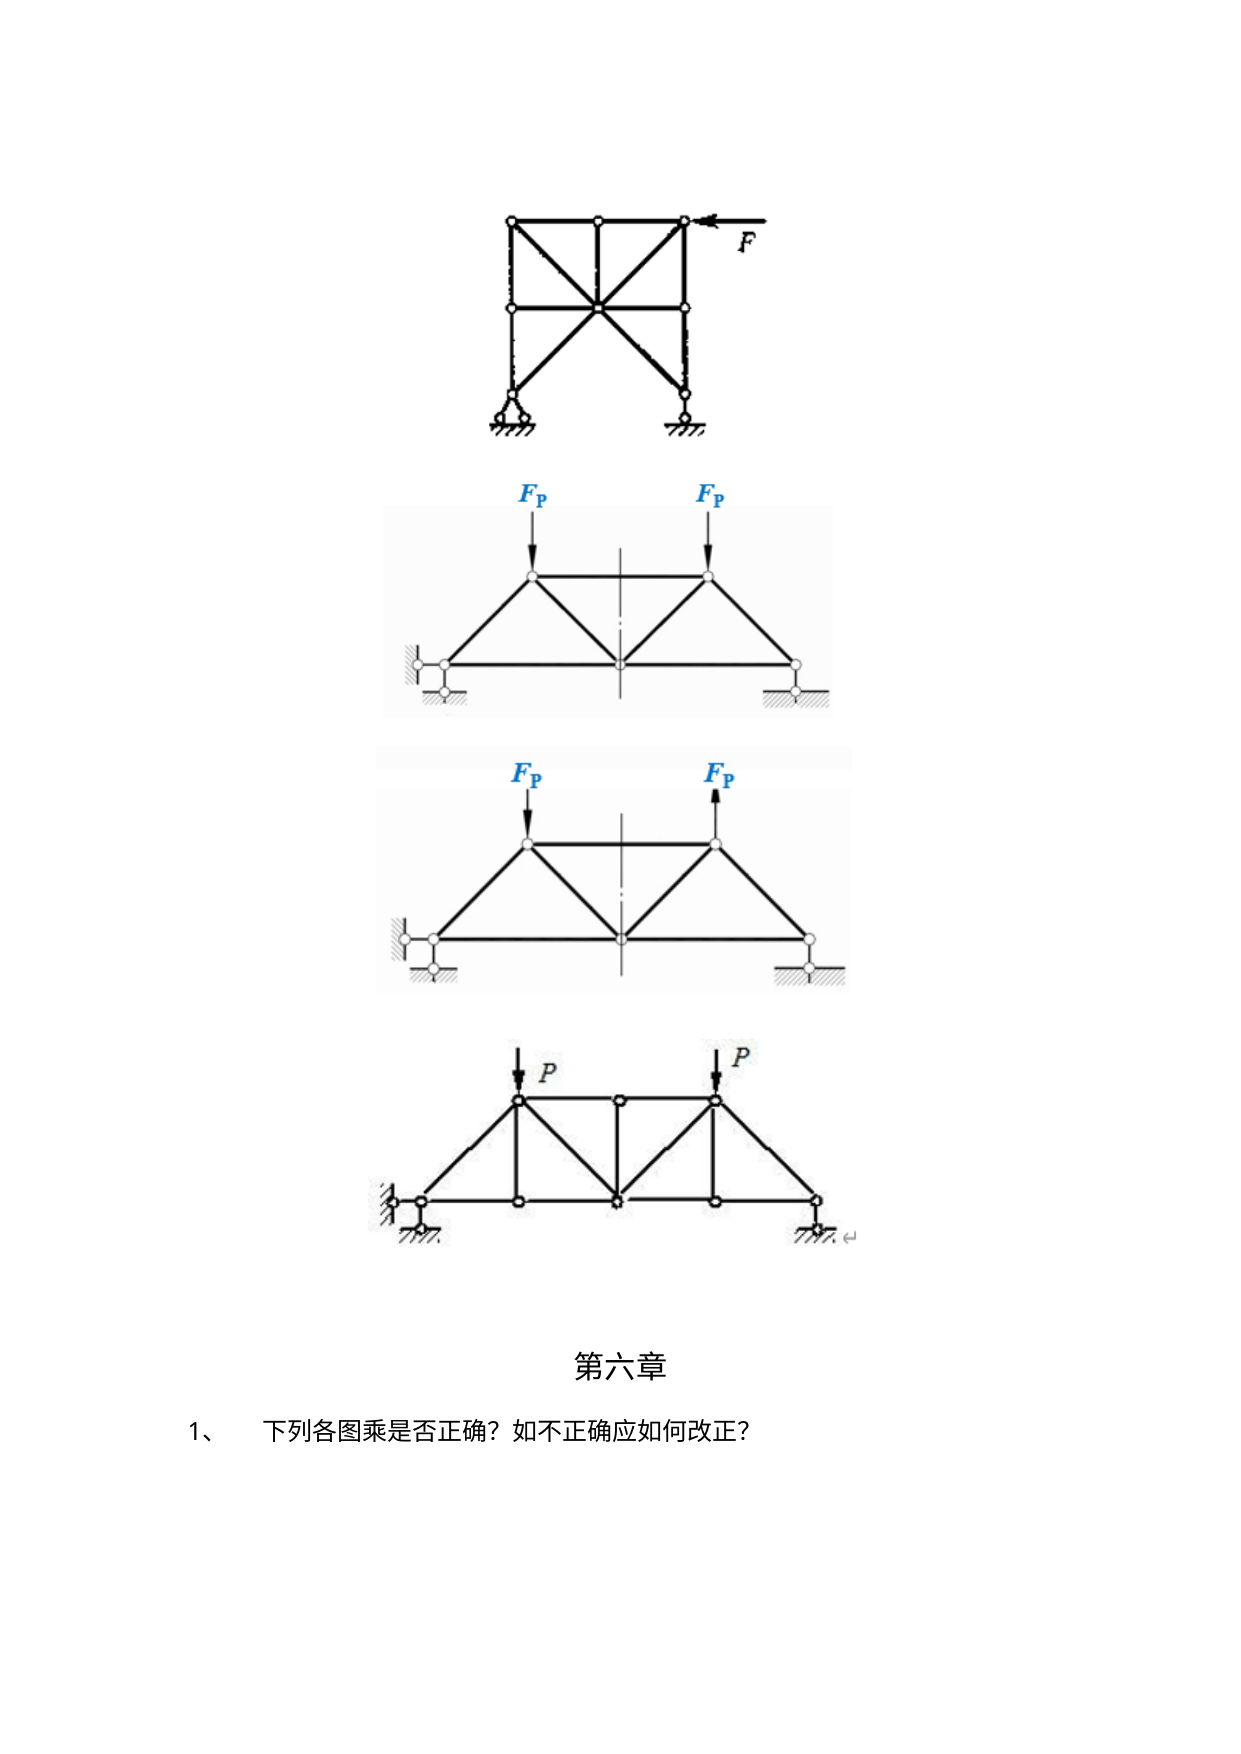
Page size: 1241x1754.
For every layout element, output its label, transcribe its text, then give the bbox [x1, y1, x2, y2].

picture [382, 454, 858, 717]
list 下列各图乘是否正确？如不正确应如何改正？ [187, 1397, 1053, 1462]
picture [356, 1039, 884, 1262]
text 第六章 [187, 1332, 1053, 1397]
picture [375, 747, 865, 993]
picture [461, 162, 779, 452]
